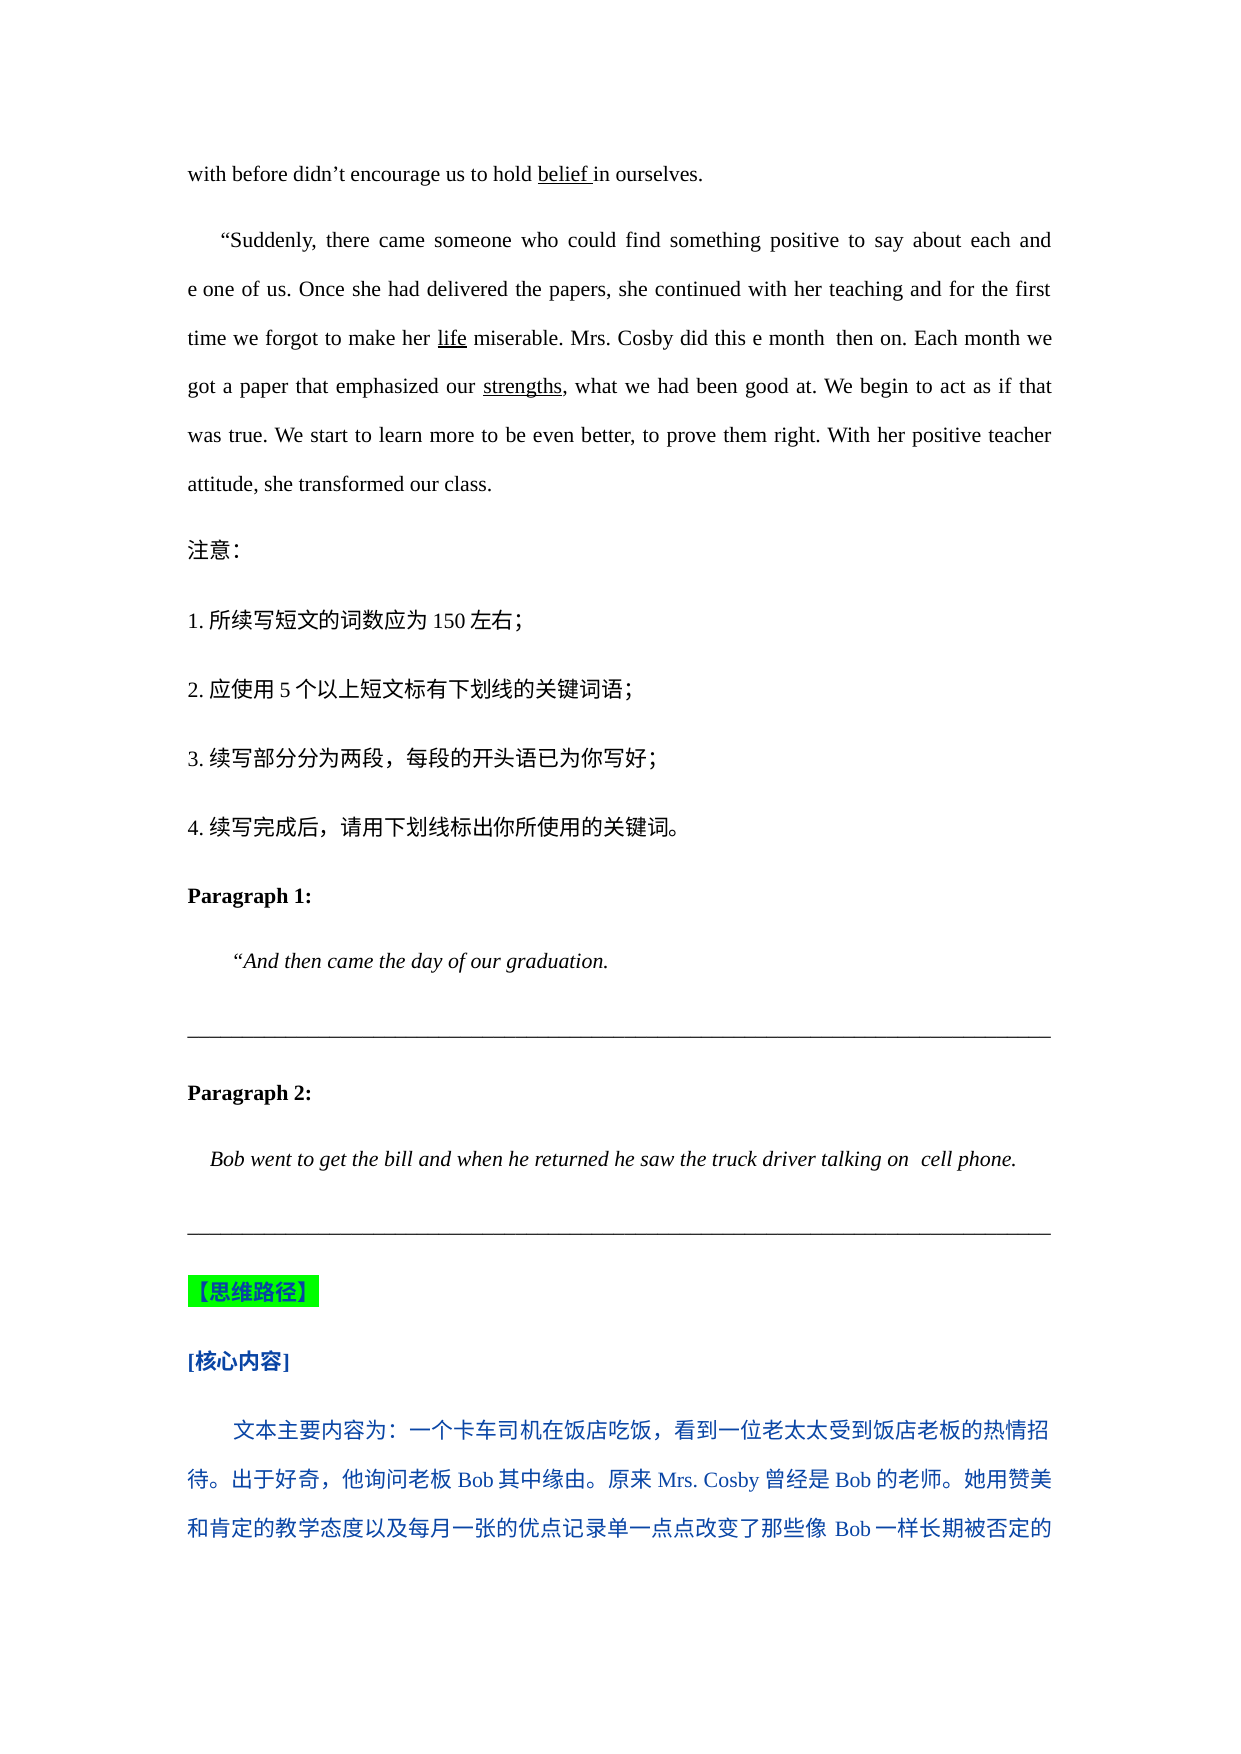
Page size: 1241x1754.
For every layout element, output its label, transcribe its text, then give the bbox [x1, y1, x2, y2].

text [187, 157, 1053, 190]
text “Suddenly, there came someone who could find something positive to say about each and e one of us. Once she had delivered the papers, she continued with her teaching and for the first time we forgot to make her life miserable. Mrs. Cosby did this e month then on. Each month we got a paper that emphasized our strengths, what we had been good at. We begin to act as if that was true. We start to learn more to be even better, to prove them right. With her positive teacher attitude, she transformed our class. [187, 223, 1053, 500]
text _______________________________________________________________________________ [187, 1209, 1053, 1241]
text “And then came the day of our graduation. [187, 945, 1053, 977]
text Bob went to get the bill and when he returned he saw the truck driver talking on cell phone. [187, 1143, 1053, 1175]
text Paragraph 2: [187, 1077, 1053, 1109]
text [核心内容] [187, 1344, 1053, 1376]
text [187, 1413, 1053, 1543]
text Paragraph 1: [187, 879, 1053, 911]
text _______________________________________________________________________________ [187, 1011, 1053, 1043]
text 【思维路径】 [187, 1274, 1053, 1307]
text 注意： [187, 533, 1053, 566]
text 4. 续写完成后，请用下划线标出你所使用的关键词。 [187, 810, 1053, 842]
text 2. 应使用5个以上短文标有下划线的关键词语； [187, 671, 1053, 704]
text 1. 所续写短文的词数应为150左右； [187, 602, 1053, 635]
text 3. 续写部分分为两段，每段的开头语已为你写好； [187, 741, 1053, 773]
